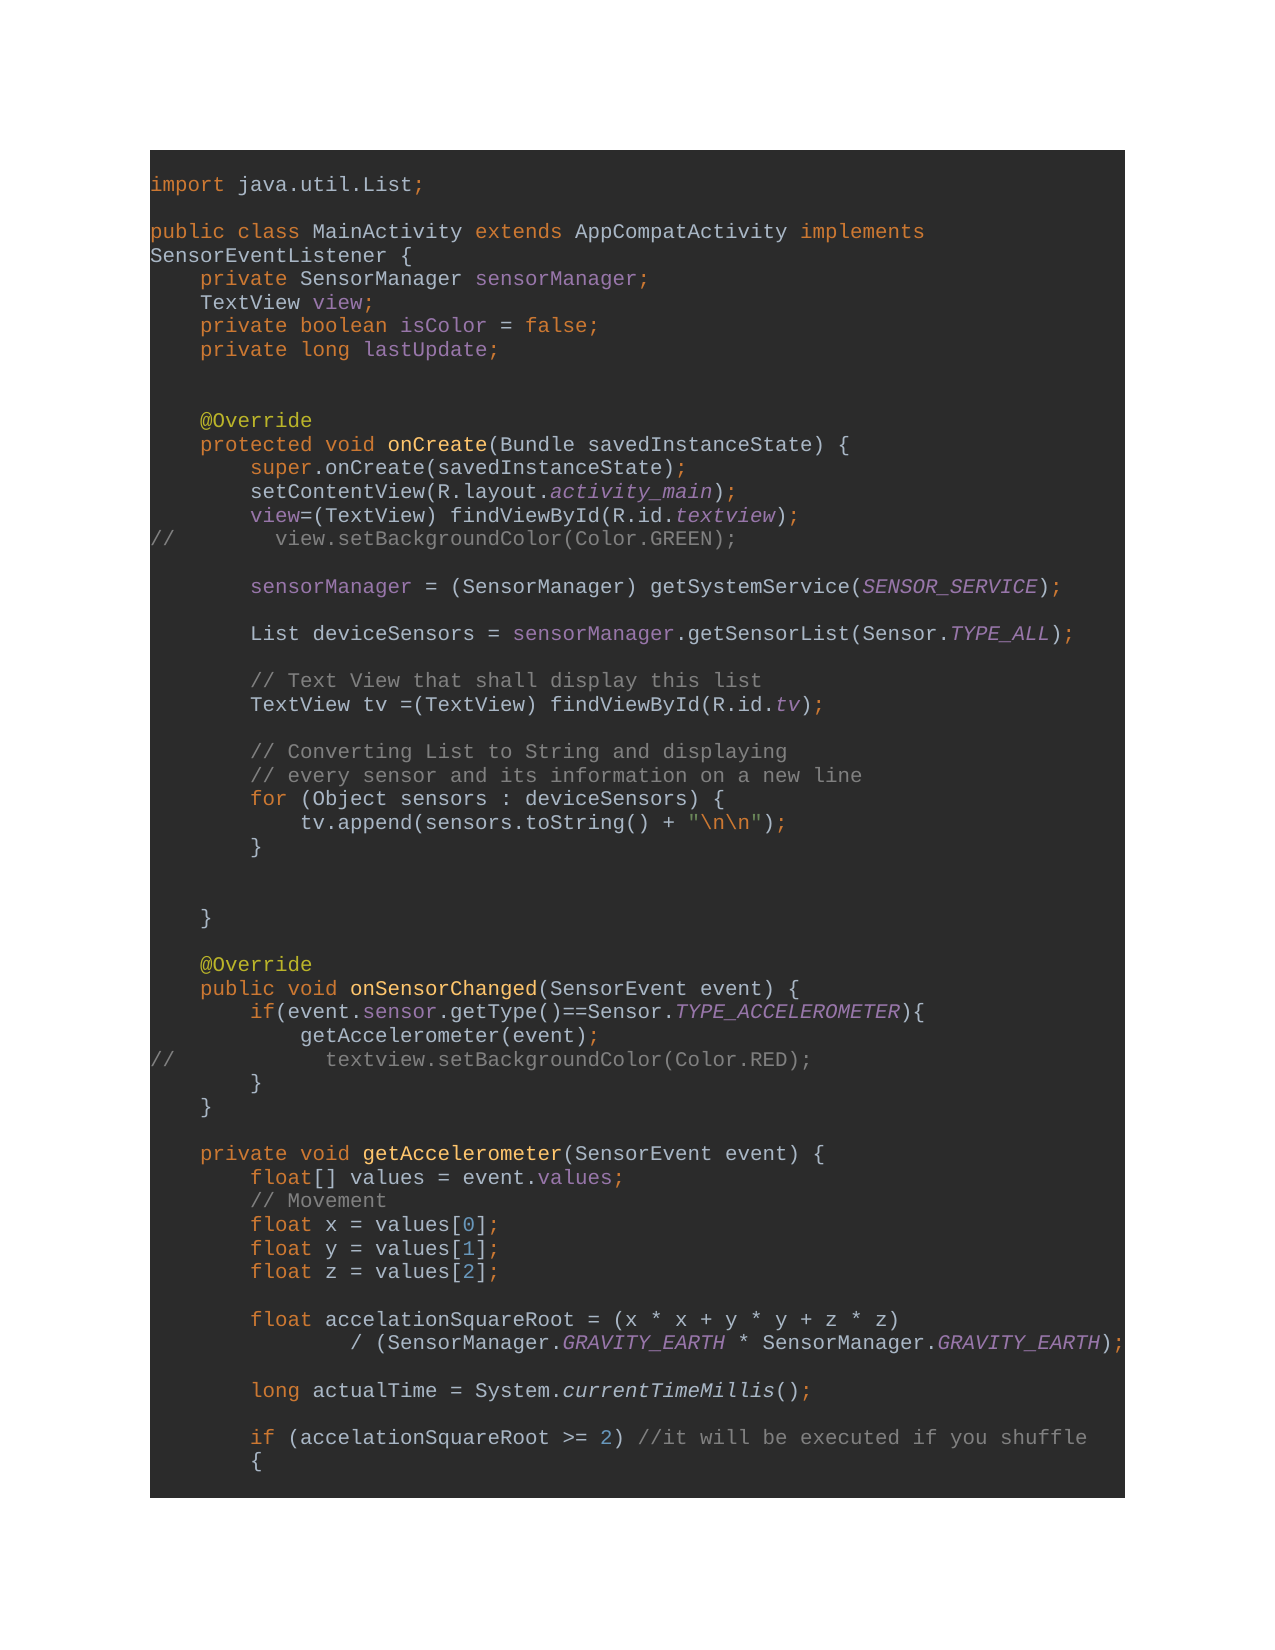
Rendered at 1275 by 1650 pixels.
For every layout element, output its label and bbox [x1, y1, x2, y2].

text [150, 150, 1125, 1498]
